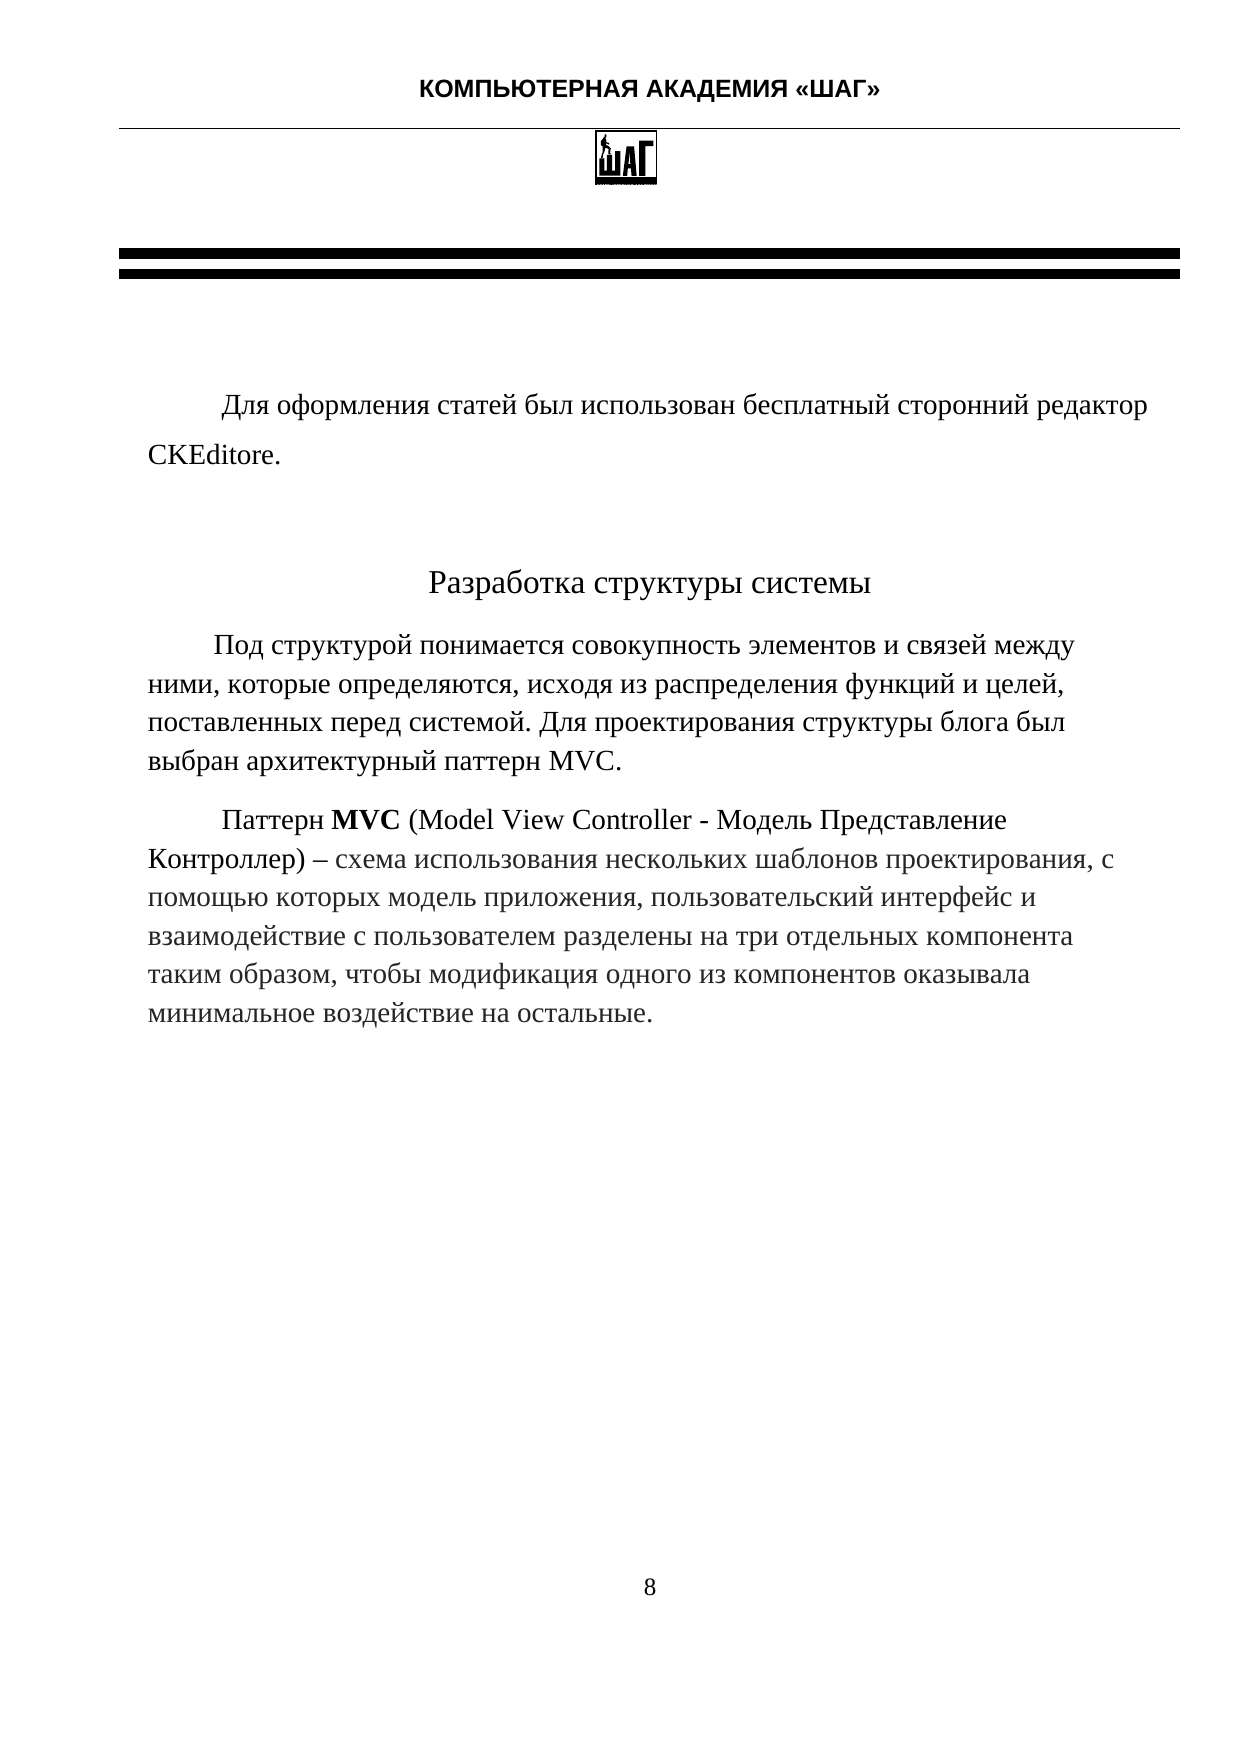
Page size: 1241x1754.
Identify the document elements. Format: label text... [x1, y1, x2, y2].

text Для оформления статей был использован бесплатный сторонний редактор CKEditore. [148, 387, 1152, 471]
text Паттерн MVC (Model View Controller - Модель Представление Контроллер) – схема использования нескольких шаблонов проектирования, с помощью которых модель приложения, пользовательский интерфейс и взаимодействие с пользователем разделены на три отдельных компонента таким образом, чтобы модификация одного из компонентов оказывала минимальное воздействие на остальные. [148, 802, 1152, 1028]
text Под структурой понимается совокупность элементов и связей между ними, которые определяются, исходя из распределения функций и целей, поставленных перед системой. Для проектирования структуры блога был выбран архитектурный паттерн MVC. [148, 627, 1152, 776]
text Разработка структуры системы [148, 562, 1152, 601]
